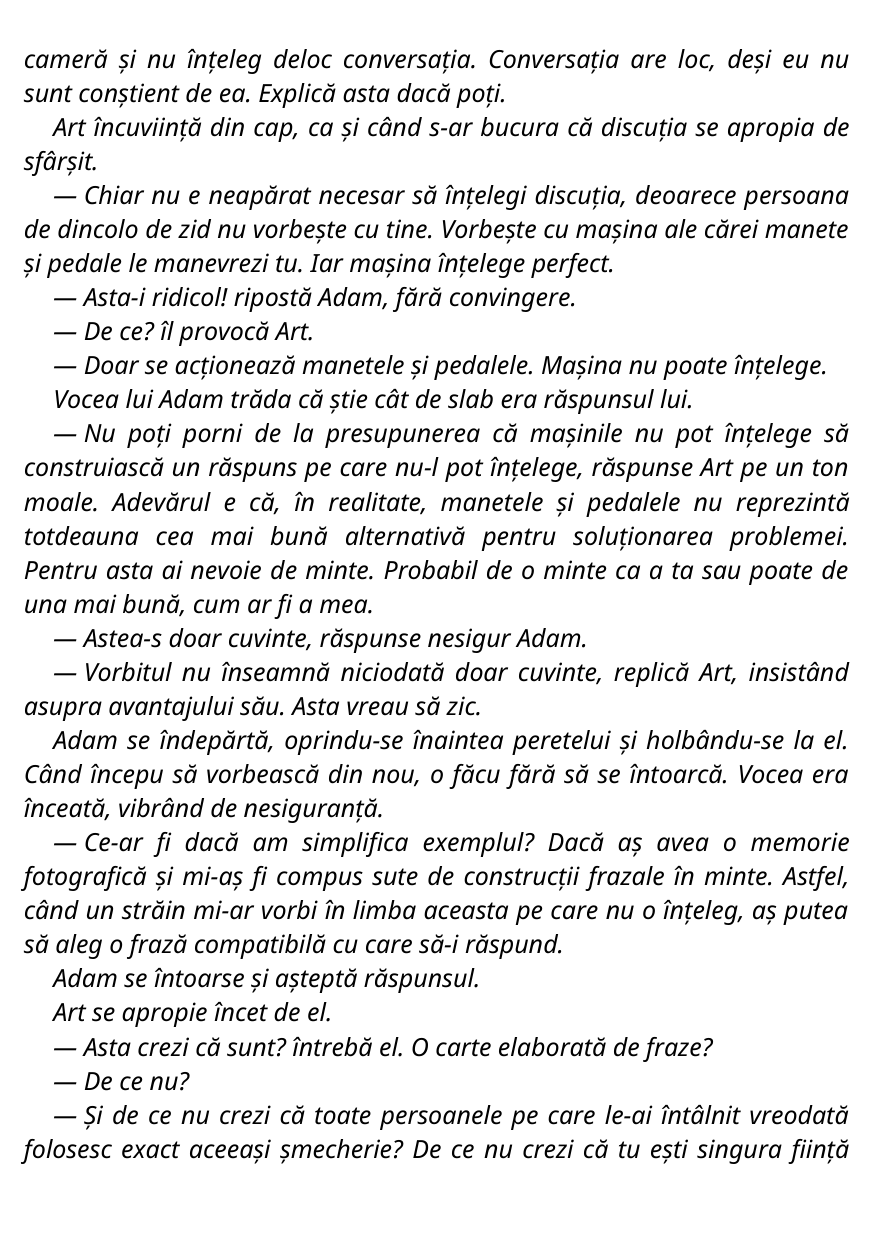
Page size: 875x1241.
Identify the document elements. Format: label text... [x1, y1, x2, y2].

text — Asta-i ridicol! ripostă Adam, fără convingere. [24, 280, 850, 314]
text Art se apropie încet de el. [24, 995, 850, 1029]
text — De ce? îl provocă Art. [24, 314, 850, 348]
text — Asta crezi că sunt? întrebă el. O carte elaborată de fraze? [24, 1029, 850, 1063]
text — Astea-s doar cuvinte, răspunse nesigur Adam. [24, 620, 850, 654]
text — De ce nu? [24, 1063, 850, 1097]
text — Chiar nu e neapărat necesar să înţelegi discuţia, deoarece persoana de dincolo de zid nu vorbeşte cu tine. Vorbeşte cu maşina ale cărei manete şi pedale le manevrezi tu. Iar maşina înţelege perfect. [24, 178, 850, 280]
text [24, 41, 850, 109]
text — Doar se acţionează manetele şi pedalele. Maşina nu poate înţelege. [24, 348, 850, 382]
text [24, 1097, 850, 1165]
text Vocea lui Adam trăda că ştie cât de slab era răspunsul lui. [24, 382, 850, 416]
text Art încuviinţă din cap, ca şi când s-ar bucura că discuţia se apropia de sfârşit. [24, 109, 850, 178]
text — Nu poţi porni de la presupunerea că maşinile nu pot înţelege să construiască un răspuns pe care nu-l pot înţelege, răspunse Art pe un ton moale. Adevărul e că, în realitate, manetele şi pedalele nu reprezintă totdeauna cea mai bună alternativă pentru soluţionarea problemei. Pentru asta ai nevoie de minte. Probabil de o minte ca a ta sau poate de una mai bună, cum ar fi a mea. [24, 416, 850, 620]
text — Ce-ar fi dacă am simplifica exemplul? Dacă aş avea o memorie fotografică şi mi-aş fi compus sute de construcţii frazale în minte. Astfel, când un străin mi-ar vorbi în limba aceasta pe care nu o înţeleg, aş putea să aleg o frază compatibilă cu care să-i răspund. [24, 825, 850, 961]
text — Vorbitul nu înseamnă niciodată doar cuvinte, replică Art, insistând asupra avantajului său. Asta vreau să zic. [24, 654, 850, 723]
text Adam se întoarse şi aşteptă răspunsul. [24, 961, 850, 995]
text Adam se îndepărtă, oprindu-se înaintea peretelui şi holbându-se la el. Când începu să vorbească din nou, o făcu fără să se întoarcă. Vocea era înceată, vibrând de nesiguranţă. [24, 723, 850, 825]
